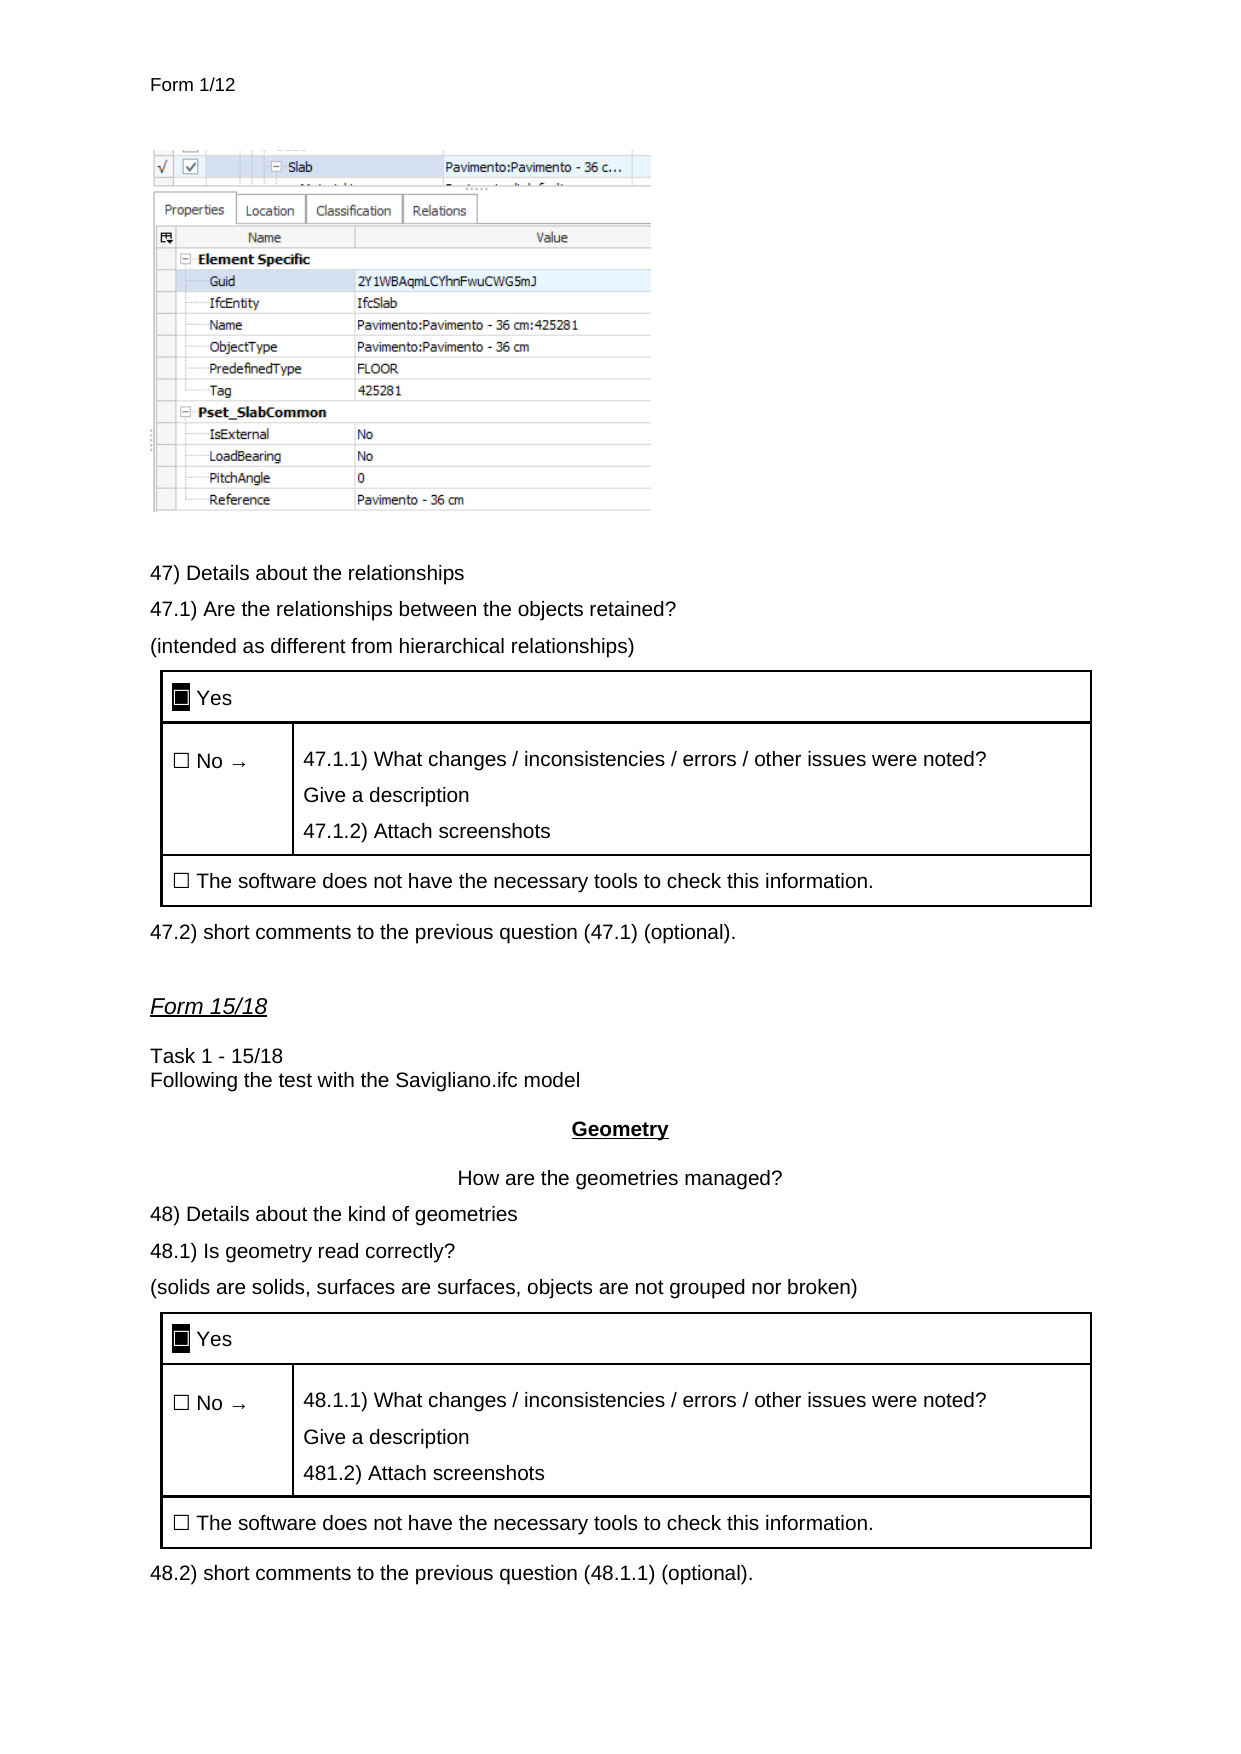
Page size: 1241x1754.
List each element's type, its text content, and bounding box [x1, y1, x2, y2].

table_header ☐ Yes [163, 672, 1090, 721]
text (intended as different from hierarchical relationships) [150, 634, 1090, 658]
text 48.1) Is geometry read correctly? [150, 1239, 1090, 1263]
text (solids are solids, surfaces are surfaces, objects are not grouped nor broken) [150, 1275, 1090, 1299]
table_cell 47.1.1) What changes / inconsistencies / errors / other issues were noted? Give a description 47.1.2) Attach screenshots [294, 724, 1090, 854]
text 48.2) short comments to the previous question (48.1.1) (optional). [150, 1561, 1090, 1585]
text Geometry [150, 1117, 1090, 1141]
table_cell ☐ No → [163, 1365, 292, 1495]
text 47) Details about the relationships [150, 561, 1090, 585]
table_cell ☐ No → [163, 724, 292, 854]
text Task 1 - 15/18 [150, 1044, 1090, 1068]
text How are the geometries managed? [150, 1166, 1090, 1190]
title Form 15/18 [150, 993, 1090, 1019]
table_cell 48.1.1) What changes / inconsistencies / errors / other issues were noted? Give a description 481.2) Attach screenshots [294, 1365, 1090, 1495]
text 47.1) Are the relationships between the objects retained? [150, 597, 1090, 621]
text Following the test with the Savigliano.ifc model [150, 1068, 1090, 1092]
table_cell ☐ The software does not have the necessary tools to check this information. [163, 1498, 1090, 1547]
table_header ☐ Yes [163, 1314, 1090, 1363]
picture [150, 150, 651, 512]
text 47.2) short comments to the previous question (47.1) (optional). [150, 920, 1090, 944]
table_cell ☐ The software does not have the necessary tools to check this information. [163, 856, 1090, 905]
text 48) Details about the kind of geometries [150, 1202, 1090, 1226]
